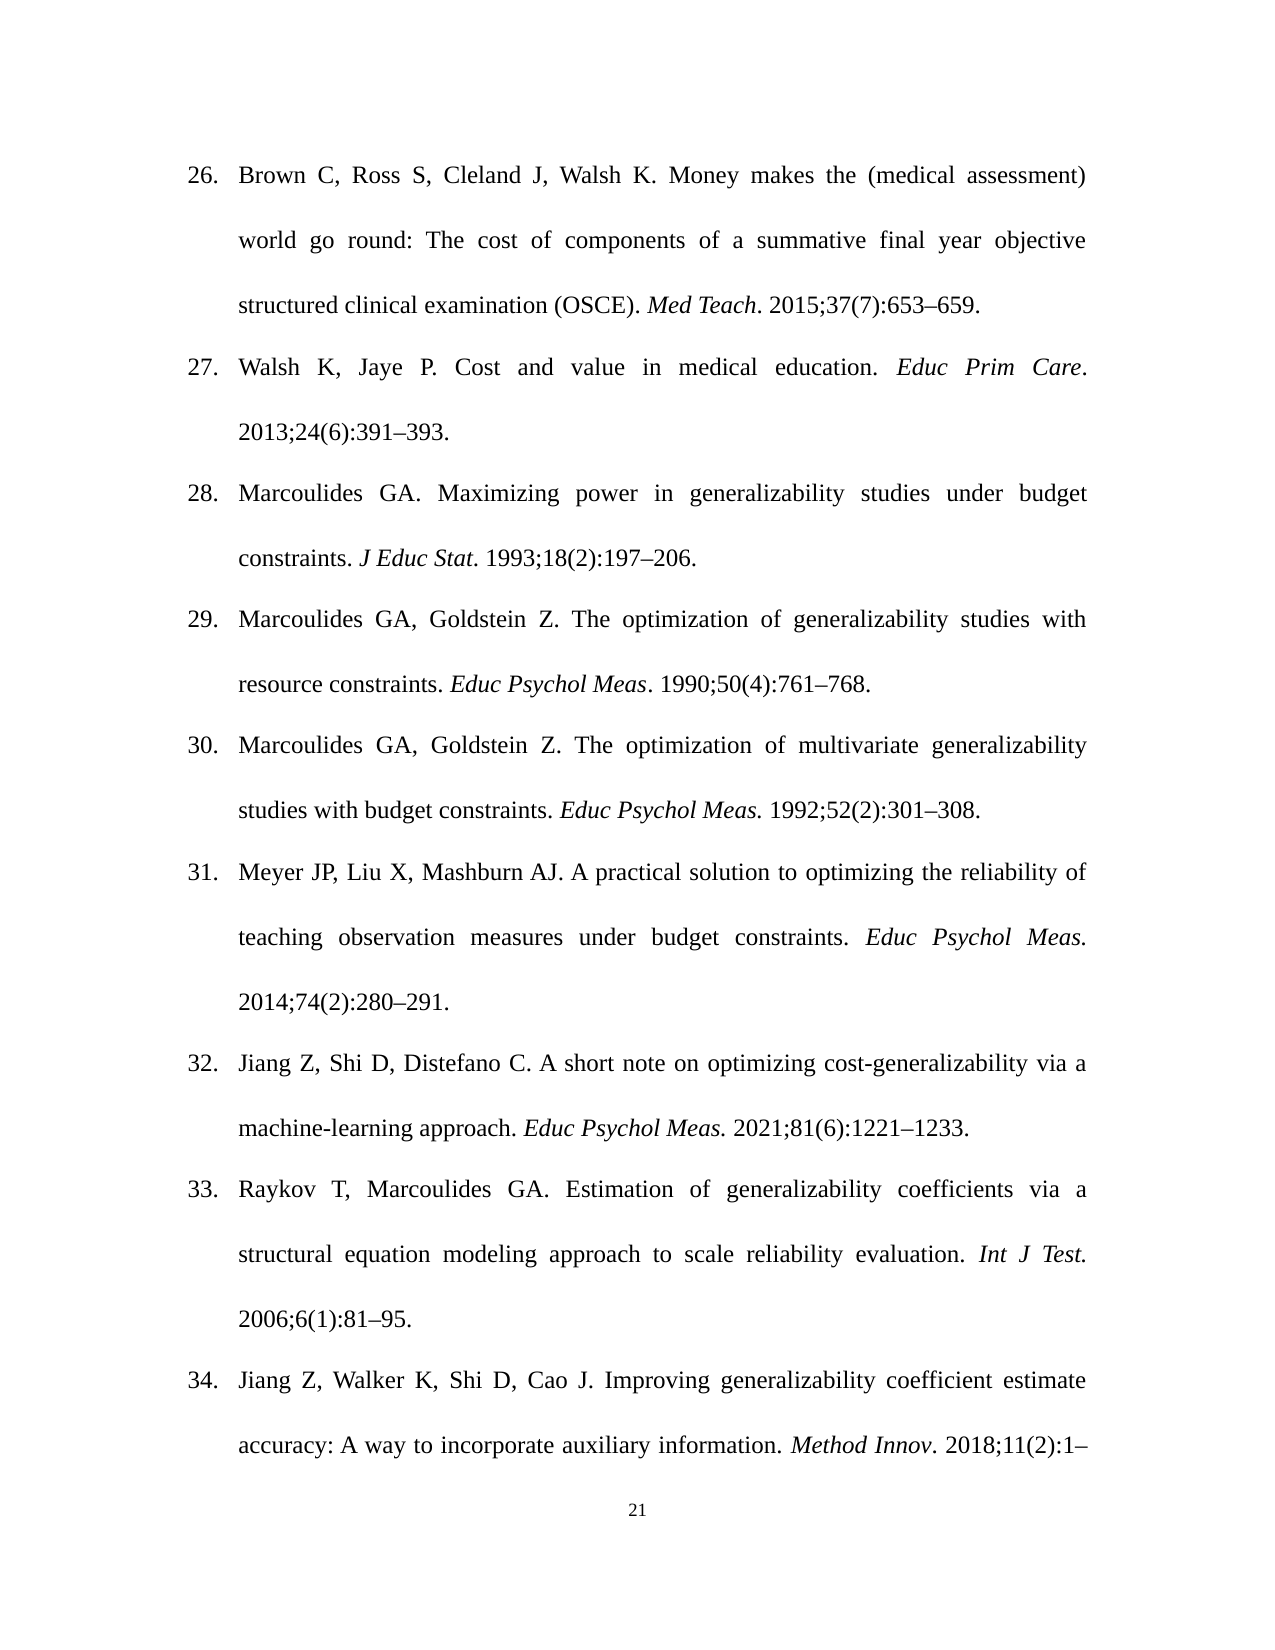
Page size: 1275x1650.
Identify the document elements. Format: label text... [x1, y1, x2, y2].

text 31. Meyer JP, Liu X, Mashburn AJ. A practical solution to optimizing the reliability of teaching observation measures under budget constraints. Educ Psychol Meas. 2014;74(2):280–291. [187, 855, 1087, 1017]
text 28. Marcoulides GA. Maximizing power in generalizability studies under budget constraints. J Educ Stat. 1993;18(2):197–206. [187, 476, 1087, 573]
text 32. Jiang Z, Shi D, Distefano C. A short note on optimizing cost-generalizability via a machine-learning approach. Educ Psychol Meas. 2021;81(6):1221–1233. [187, 1046, 1087, 1143]
text 30. Marcoulides GA, Goldstein Z. The optimization of multivariate generalizability studies with budget constraints. Educ Psychol Meas. 1992;52(2):301–308. [187, 728, 1087, 826]
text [187, 1363, 1087, 1461]
text 26. Brown C, Ross S, Cleland J, Walsh K. Money makes the (medical assessment) world go round: The cost of components of a summative final year objective structured clinical examination (OSCE). Med Teach. 2015;37(7):653–659. [187, 158, 1087, 321]
text 29. Marcoulides GA, Goldstein Z. The optimization of generalizability studies with resource constraints. Educ Psychol Meas. 1990;50(4):761–768. [187, 602, 1087, 700]
text 33. Raykov T, Marcoulides GA. Estimation of generalizability coefficients via a structural equation modeling approach to scale reliability evaluation. Int J Test. 2006;6(1):81–95. [187, 1172, 1087, 1335]
text 27. Walsh K, Jaye P. Cost and value in medical education. Educ Prim Care. 2013;24(6):391–393. [187, 350, 1087, 447]
